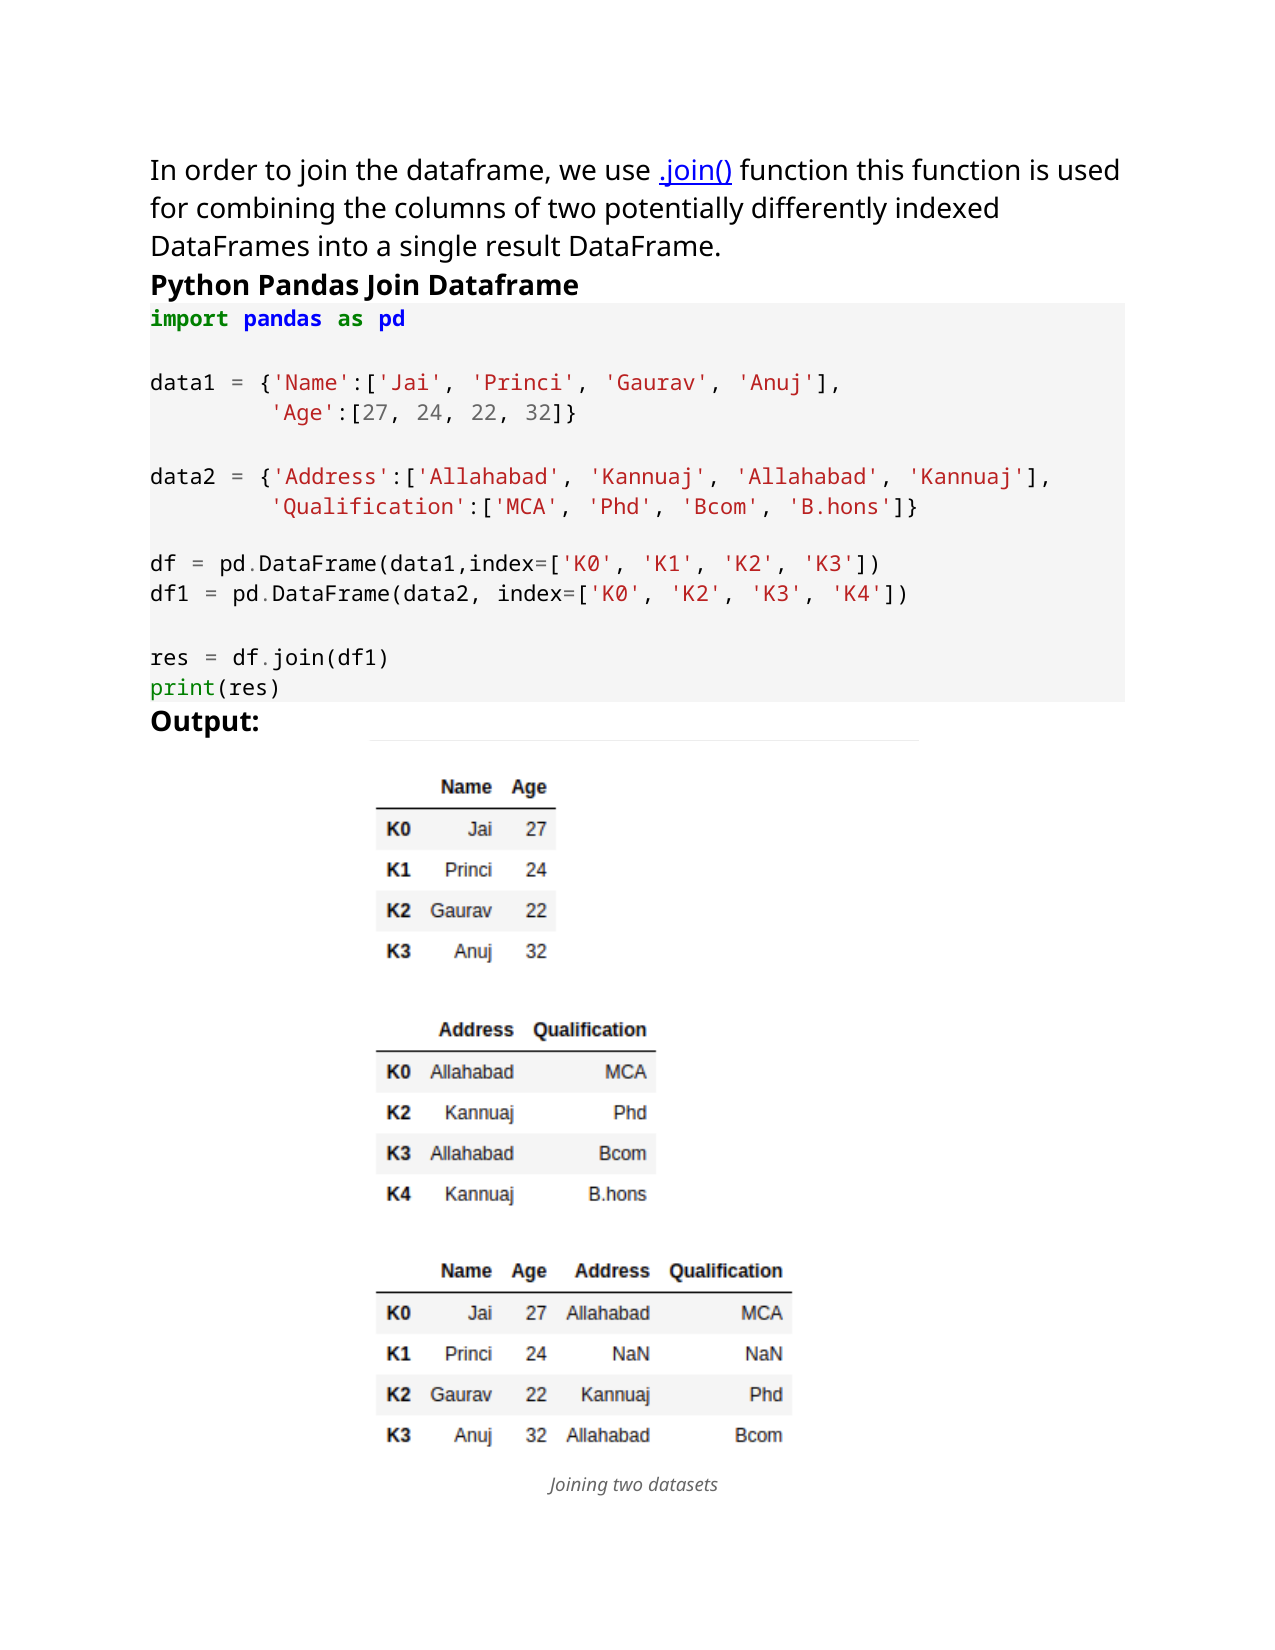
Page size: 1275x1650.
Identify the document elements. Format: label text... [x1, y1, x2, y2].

text res = df.join(df1) [150, 642, 1125, 672]
text data2 = {'Address':['Allahabad', 'Kannuaj', 'Allahabad', 'Kannuaj'], [150, 461, 1125, 491]
text data1 = {'Name':['Jai', 'Princi', 'Gaurav', 'Anuj'], [150, 367, 1125, 397]
text print(res) [150, 672, 1125, 702]
text Python Pandas Join Dataframe [150, 265, 1125, 303]
text Output: [150, 702, 1125, 740]
text import pandas as pd [150, 303, 1125, 333]
text 'Qualification':['MCA', 'Phd', 'Bcom', 'B.hons']} [150, 491, 1125, 520]
text Joining two datasets [150, 1472, 1125, 1497]
picture [356, 740, 919, 1472]
text In order to join the dataframe, we use .join() function this function is used for combining the columns of two potentially differently indexed DataFrames into a single result DataFrame. [150, 150, 1125, 265]
text 'Age':[27, 24, 22, 32]} [150, 397, 1125, 427]
text df1 = pd.DataFrame(data2, index=['K0', 'K2', 'K3', 'K4']) [150, 578, 1125, 608]
text df = pd.DataFrame(data1,index=['K0', 'K1', 'K2', 'K3']) [150, 548, 1125, 578]
